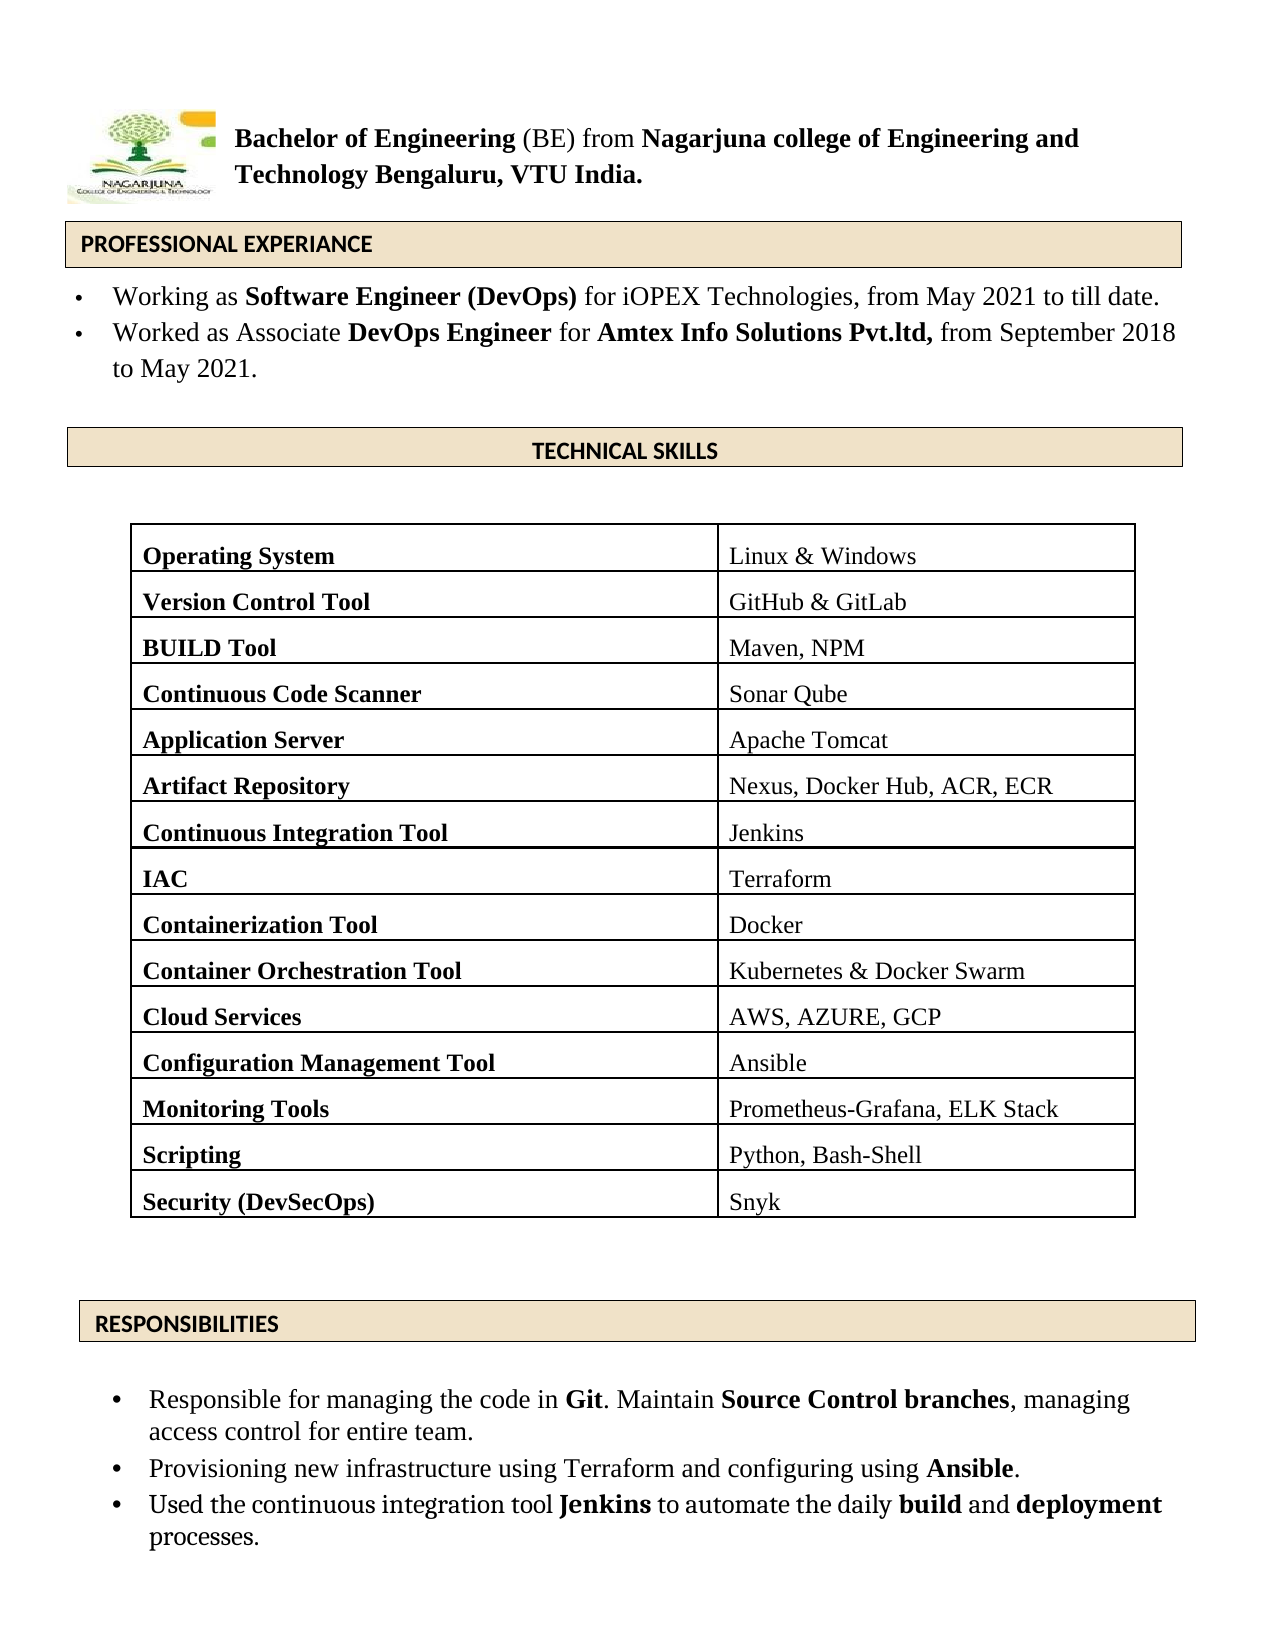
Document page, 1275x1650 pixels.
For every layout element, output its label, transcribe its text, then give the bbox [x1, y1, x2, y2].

table_cell BUILD Tool [132, 618, 717, 662]
list Working as Software Engineer (DevOps) for iOPEX Technologies, from May 2021 to till date. [75, 280, 1200, 311]
table_cell Kubernetes & Docker Swarm [719, 941, 1134, 985]
table_cell Application Server [132, 710, 717, 754]
table_cell Jenkins [719, 802, 1134, 846]
table_cell Sonar Qube [719, 664, 1134, 708]
table_cell Continuous Integration Tool [132, 802, 717, 846]
table_cell Cloud Services [132, 987, 717, 1031]
table_cell Apache Tomcat [719, 710, 1134, 754]
picture [67, 109, 216, 204]
table_cell Docker [719, 895, 1134, 939]
table_cell Terraform [719, 849, 1134, 892]
table_cell AWS, AZURE, GCP [719, 987, 1134, 1031]
table_cell Continuous Code Scanner [132, 664, 717, 708]
table_cell Nexus, Docker Hub, ACR, ECR [719, 756, 1134, 800]
list Responsible for managing the code in Git. Maintain Source Control branches, managing access control for entire team. [112, 1383, 1200, 1446]
table_cell Containerization Tool [132, 895, 717, 939]
table_cell Snyk [719, 1171, 1134, 1216]
table_cell Security (DevSecOps) [132, 1171, 717, 1216]
table_cell GitHub & GitLab [719, 572, 1134, 616]
table_header Linux & Windows [719, 525, 1134, 569]
table_cell Version Control Tool [132, 572, 717, 616]
table_cell Maven, NPM [719, 618, 1134, 662]
table_header Operating System [132, 525, 717, 569]
table_cell Artifact Repository [132, 756, 717, 800]
text Bachelor of Engineering (BE) from Nagarjuna college of Engineering and Technology Bengaluru, VTU India. [216, 122, 1200, 189]
list Provisioning new infrastructure using Terraform and configuring using Ansible. [112, 1452, 1200, 1483]
table_cell Prometheus-Grafana, ELK Stack [719, 1079, 1134, 1123]
table_cell Configuration Management Tool [132, 1033, 717, 1077]
list Used the continuous integration tool Jenkins to automate the daily build and deployment processes. [112, 1488, 1200, 1552]
table_cell Python, Bash-Shell [719, 1125, 1134, 1169]
table_cell Scripting [132, 1125, 717, 1169]
table_cell IAC [132, 849, 717, 892]
list Worked as Associate DevOps Engineer for Amtex Info Solutions Pvt.ltd, from September 2018 to May 2021. [75, 316, 1200, 383]
table_cell Ansible [719, 1033, 1134, 1077]
table_cell Container Orchestration Tool [132, 941, 717, 985]
table_cell Monitoring Tools [132, 1079, 717, 1123]
